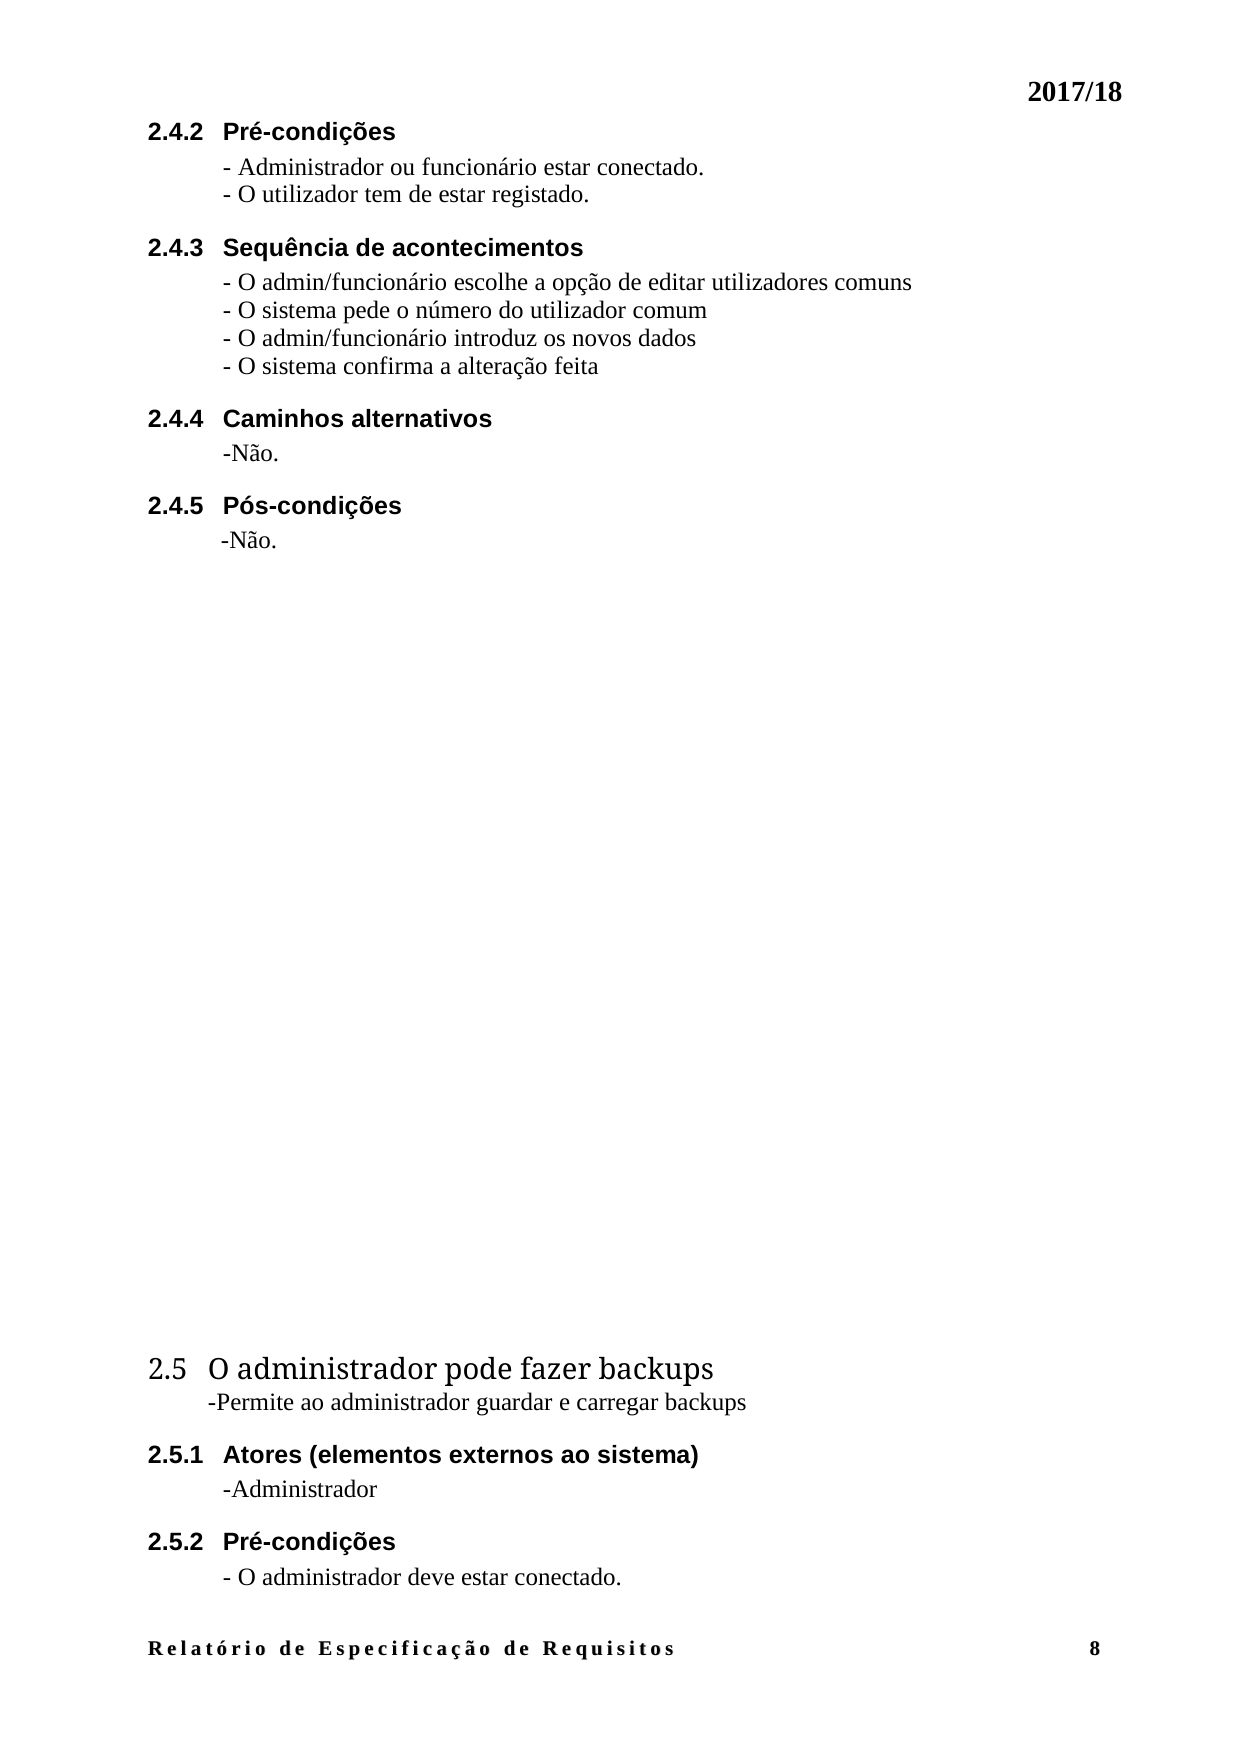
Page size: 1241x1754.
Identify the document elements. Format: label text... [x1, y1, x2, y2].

subtitle Caminhos alternativos [148, 405, 1122, 433]
subtitle Pré-condições [148, 118, 1122, 146]
text -Não. [148, 526, 1122, 554]
subtitle Atores (elementos externos ao sistema) [148, 1441, 1122, 1469]
subtitle Pós-condições [148, 492, 1122, 520]
text - O sistema pede o número do utilizador comum [223, 296, 1122, 324]
text - O administrador deve estar conectado. [148, 1562, 1122, 1591]
text -Administrador [148, 1475, 1122, 1503]
text - O utilizador tem de estar registado. [148, 180, 1122, 208]
text - Administrador ou funcionário estar conectado. [148, 152, 1122, 180]
text -Permite ao administrador guardar e carregar backups [148, 1388, 1122, 1416]
text - O sistema confirma a alteração feita [223, 352, 1122, 380]
subtitle O administrador pode fazer backups [148, 1348, 1122, 1388]
text - O admin/funcionário escolhe a opção de editar utilizadores comuns [223, 268, 1122, 296]
text -Não. [223, 439, 1122, 467]
text - O admin/funcionário introduz os novos dados [223, 324, 1122, 352]
subtitle Pré-condições [148, 1528, 1122, 1556]
subtitle Sequência de acontecimentos [148, 233, 1122, 261]
